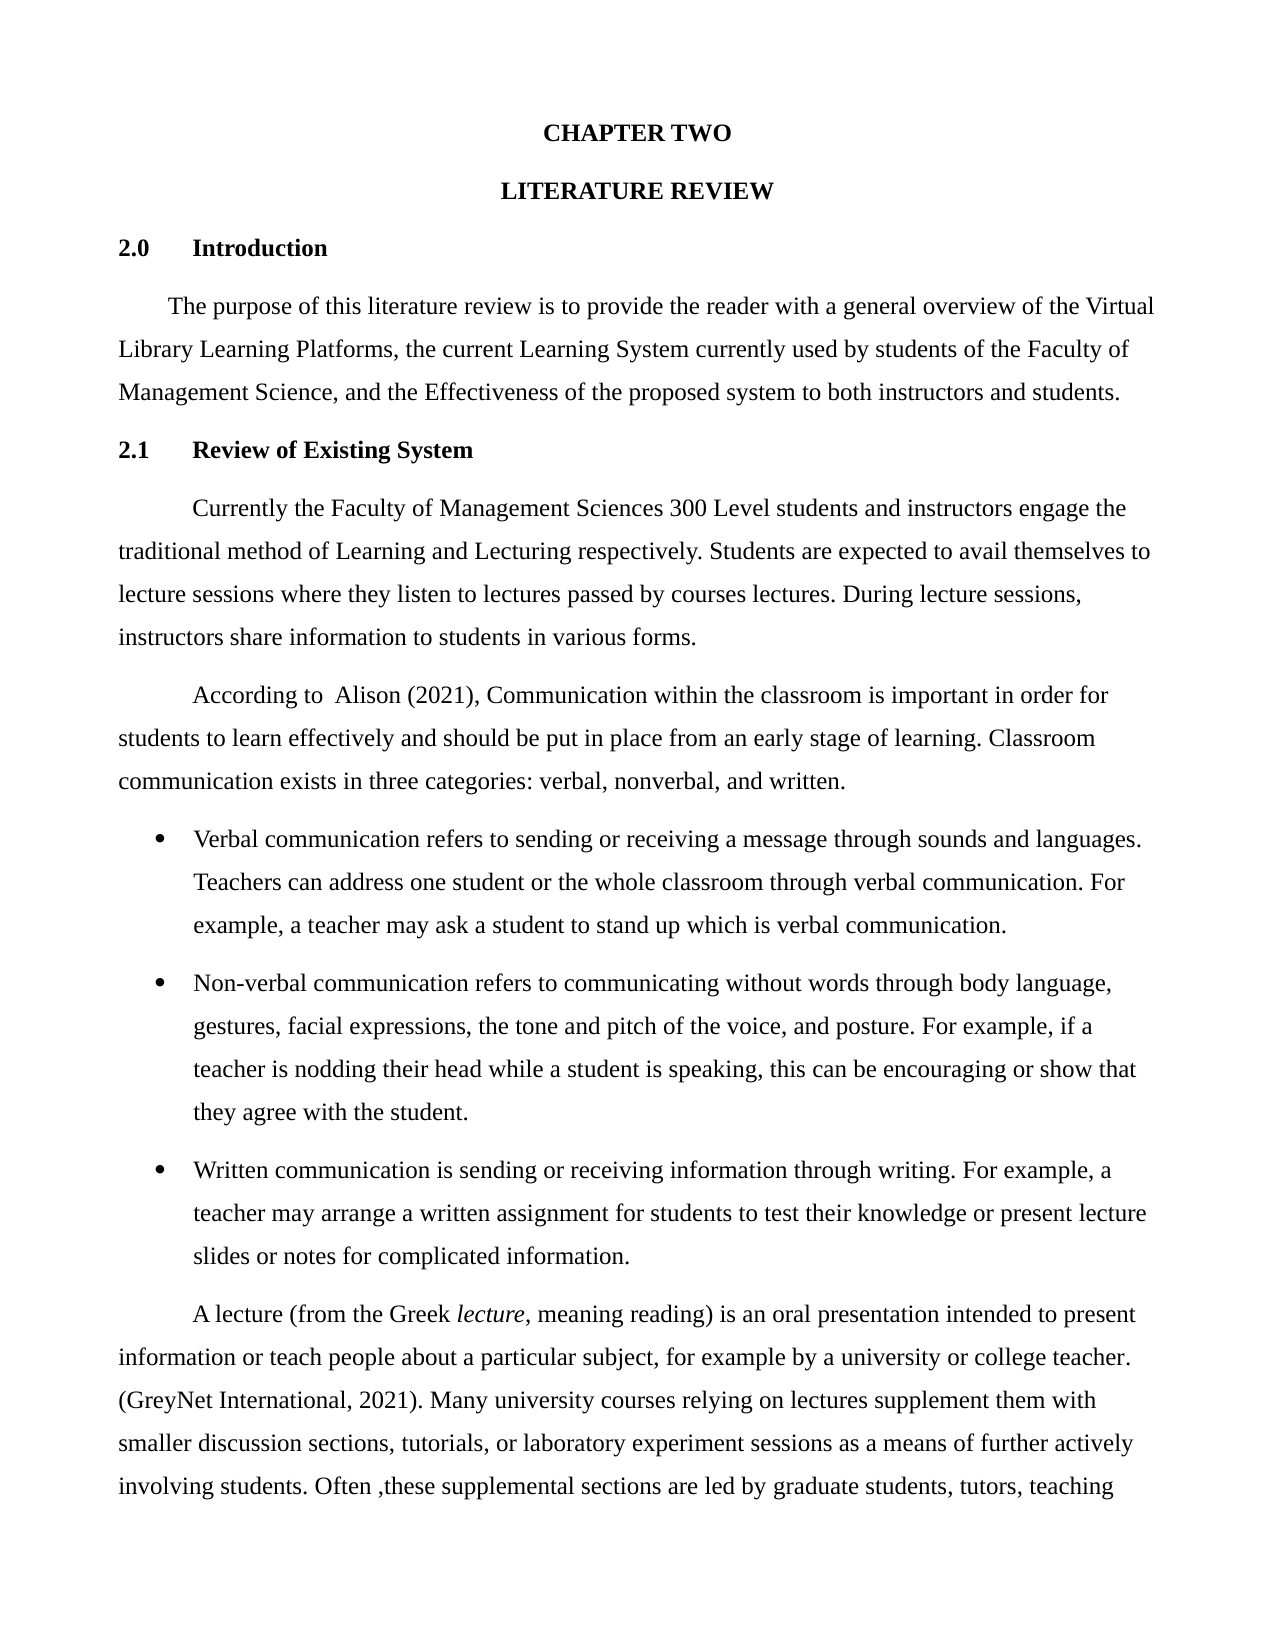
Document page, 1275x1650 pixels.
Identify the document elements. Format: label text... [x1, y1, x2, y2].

text LITERATURE REVIEW [118, 176, 1157, 204]
text The purpose of this literature review is to provide the reader with a general overview of the Virtual Library Learning Platforms, the current Learning System currently used by students of the Faculty of Management Science, and the Effectiveness of the proposed system to both instructors and students. [118, 291, 1157, 406]
list Written communication is sending or receiving information through writing. For example, a teacher may arrange a written assignment for students to test their knowledge or present lecture slides or notes for complicated information. [156, 1155, 1157, 1270]
text 2.1 Review of Existing System [118, 435, 1157, 464]
text CHAPTER TWO [118, 118, 1157, 147]
text Currently the Faculty of Management Sciences 300 Level students and instructors engage the traditional method of Learning and Lecturing respectively. Students are expected to avail themselves to lecture sessions where they listen to lectures passed by courses lectures. During lecture sessions, instructors share information to students in various forms. [118, 493, 1157, 651]
text According to Alison (2021), Communication within the classroom is important in order for students to learn effectively and should be put in place from an early stage of learning. Classroom communication exists in three categories: verbal, nonverbal, and written. [118, 680, 1157, 795]
list Verbal communication refers to sending or receiving a message through sounds and languages. Teachers can address one student or the whole classroom through verbal communication. For example, a teacher may ask a student to stand up which is verbal communication. [156, 824, 1157, 939]
text 2.0 Introduction [118, 233, 1157, 262]
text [118, 1299, 1157, 1500]
list Non-verbal communication refers to communicating without words through body language, gestures, facial expressions, the tone and pitch of the voice, and posture. For example, if a teacher is nodding their head while a student is speaking, this can be encouraging or show that they agree with the student. [156, 968, 1157, 1126]
